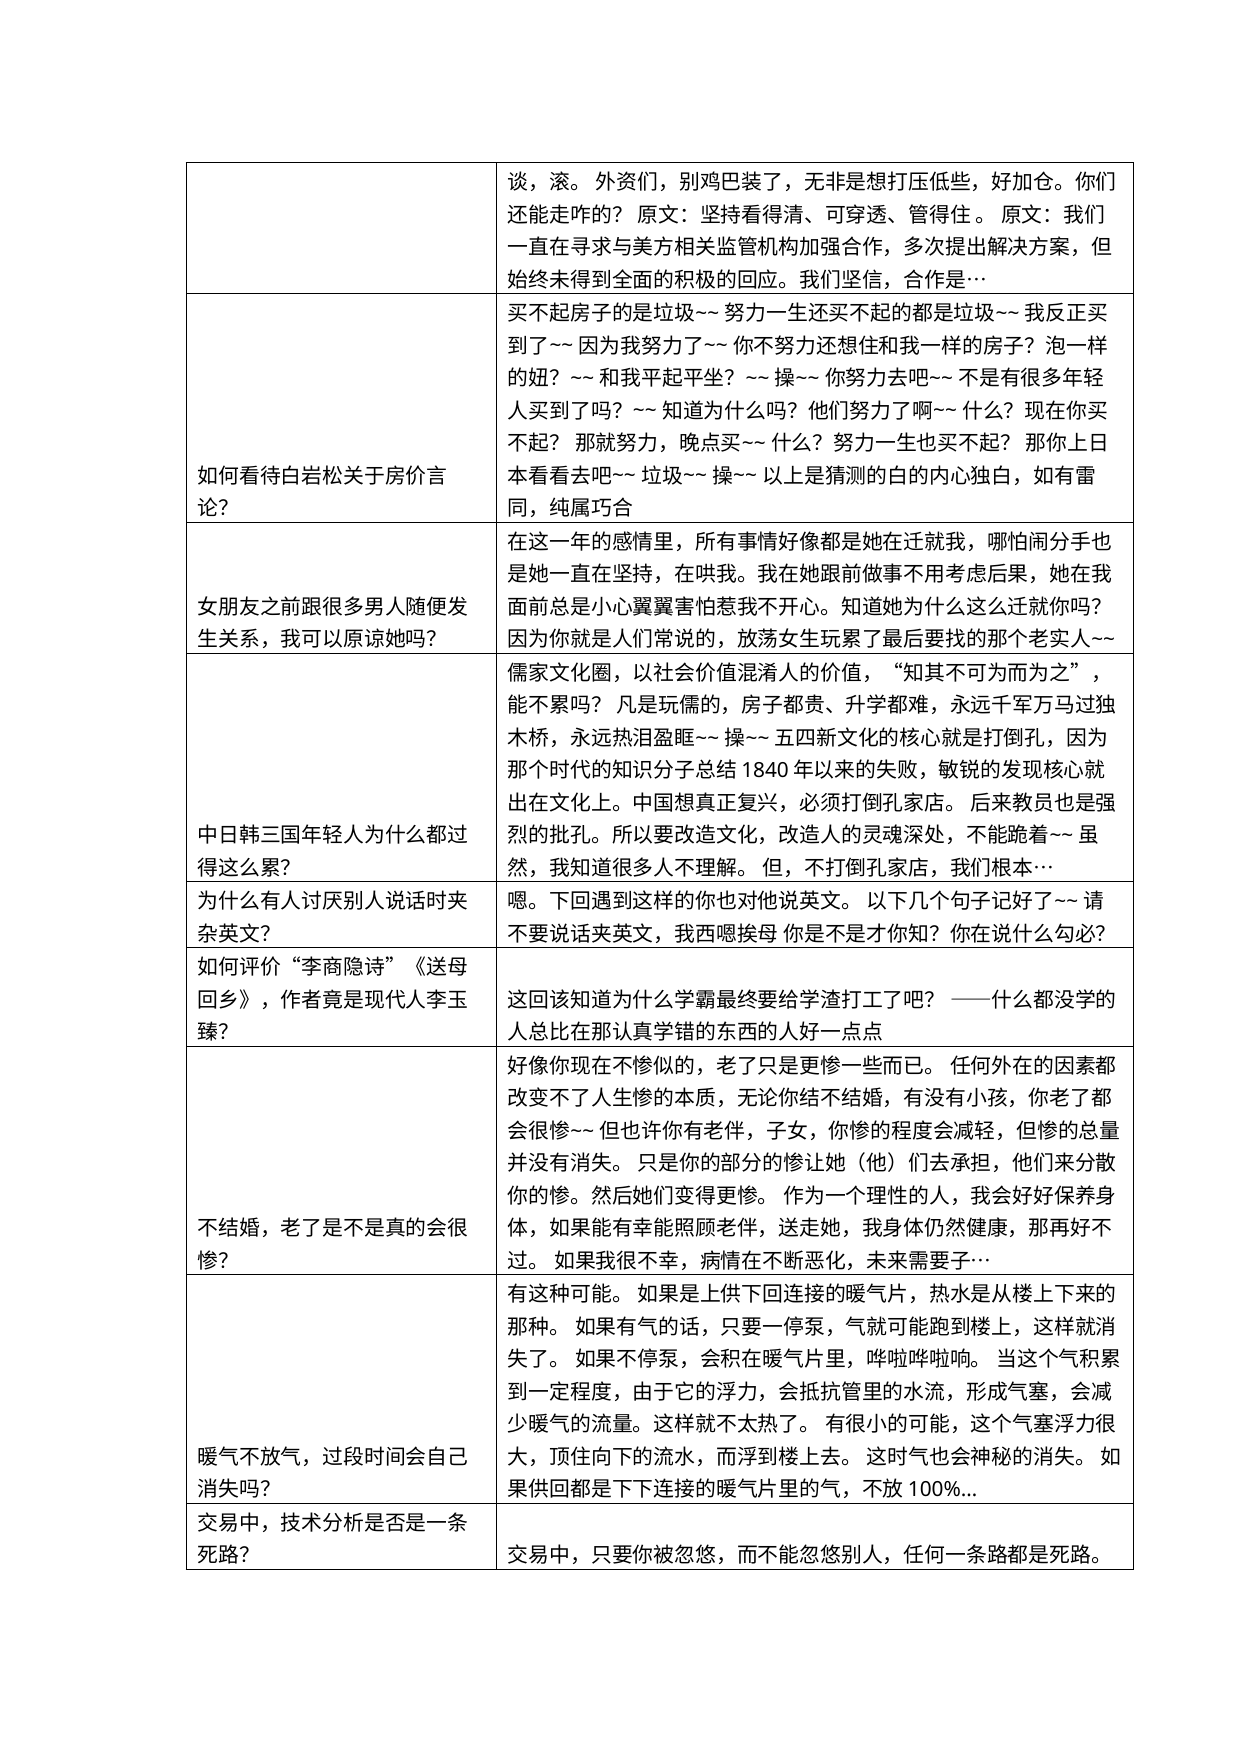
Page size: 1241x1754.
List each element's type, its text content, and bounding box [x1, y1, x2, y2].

table_cell 中日韩三国年轻人为什么都过得这么累？ [187, 654, 496, 881]
table_cell 有这种可能。 如果是上供下回连接的暖气片，热水是从楼上下来的那种。 如果有气的话，只要一停泵，气就可能跑到楼上，这样就消失了。 如果不停泵，会积在暖气片里，哗啦哗啦响。 当这个气积累到一定程度，由于它的浮力，会抵抗管里的水流，形成气塞，会减少暖气的流量。这样就不太热了。 有很小的可能，这个气塞浮力很大，顶住向下的流水，而浮到楼上去。 这时气也会神秘的消失。 如果供回都是下下连接的暖气片里的气，不放100%… [497, 1275, 1133, 1503]
table_cell 为什么有人讨厌别人说话时夹杂英文？ [187, 882, 496, 947]
table_cell 如何看待白岩松关于房价言论？ [187, 294, 496, 522]
table_cell 儒家文化圈，以社会价值混淆人的价值，“知其不可为而为之”，能不累吗？ 凡是玩儒的，房子都贵、升学都难，永远千军万马过独木桥，永远热泪盈眶~~ 操~~ 五四新文化的核心就是打倒孔，因为那个时代的知识分子总结1840年以来的失败，敏锐的发现核心就出在文化上。中国想真正复兴，必须打倒孔家店。 后来教员也是强烈的批孔。所以要改造文化，改造人的灵魂深处，不能跪着~~ 虽然，我知道很多人不理解。 但，不打倒孔家店，我们根本… [497, 654, 1133, 881]
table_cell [187, 163, 496, 293]
table_cell 如何评价“李商隐诗”《送母回乡》，作者竟是现代人李玉臻？ [187, 948, 496, 1046]
table_cell 嗯。下回遇到这样的你也对他说英文。 以下几个句子记好了~~ 请不要说话夹英文，我西嗯挨母 你是不是才你知？你在说什么勾必？ [497, 882, 1133, 947]
table_cell 女朋友之前跟很多男人随便发生关系，我可以原谅她吗？ [187, 523, 496, 653]
table_cell 交易中，技术分析是否是一条死路？ [187, 1504, 496, 1569]
table_cell 不结婚，老了是不是真的会很惨？ [187, 1047, 496, 1274]
table_cell 买不起房子的是垃圾~~ 努力一生还买不起的都是垃圾~~ 我反正买到了~~ 因为我努力了~~ 你不努力还想住和我一样的房子？泡一样的妞？~~ 和我平起平坐？~~ 操~~ 你努力去吧~~ 不是有很多年轻人买到了吗？~~ 知道为什么吗？他们努力了啊~~ 什么？现在你买不起？ 那就努力，晚点买~~ 什么？努力一生也买不起？ 那你上日本看看去吧~~ 垃圾~~ 操~~ 以上是猜测的白的内心独白，如有雷同，纯属巧合 [497, 294, 1133, 522]
table_cell 好像你现在不惨似的，老了只是更惨一些而已。 任何外在的因素都改变不了人生惨的本质，无论你结不结婚，有没有小孩，你老了都会很惨~~ 但也许你有老伴，子女，你惨的程度会减轻，但惨的总量并没有消失。 只是你的部分的惨让她（他）们去承担，他们来分散你的惨。然后她们变得更惨。 作为一个理性的人，我会好好保养身体，如果能有幸能照顾老伴，送走她，我身体仍然健康，那再好不过。 如果我很不幸，病情在不断恶化，未来需要子… [497, 1047, 1133, 1274]
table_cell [497, 163, 1133, 293]
table_cell 在这一年的感情里，所有事情好像都是她在迁就我，哪怕闹分手也是她一直在坚持，在哄我。我在她跟前做事不用考虑后果，她在我面前总是小心翼翼害怕惹我不开心。知道她为什么这么迁就你吗？ 因为你就是人们常说的，放荡女生玩累了最后要找的那个老实人~~ [497, 523, 1133, 653]
table_cell 暖气不放气，过段时间会自己消失吗？ [187, 1275, 496, 1503]
table_cell 交易中，只要你被忽悠，而不能忽悠别人，任何一条路都是死路。 [497, 1504, 1133, 1569]
table_cell 这回该知道为什么学霸最终要给学渣打工了吧？ ——什么都没学的人总比在那认真学错的东西的人好一点点 [497, 948, 1133, 1046]
